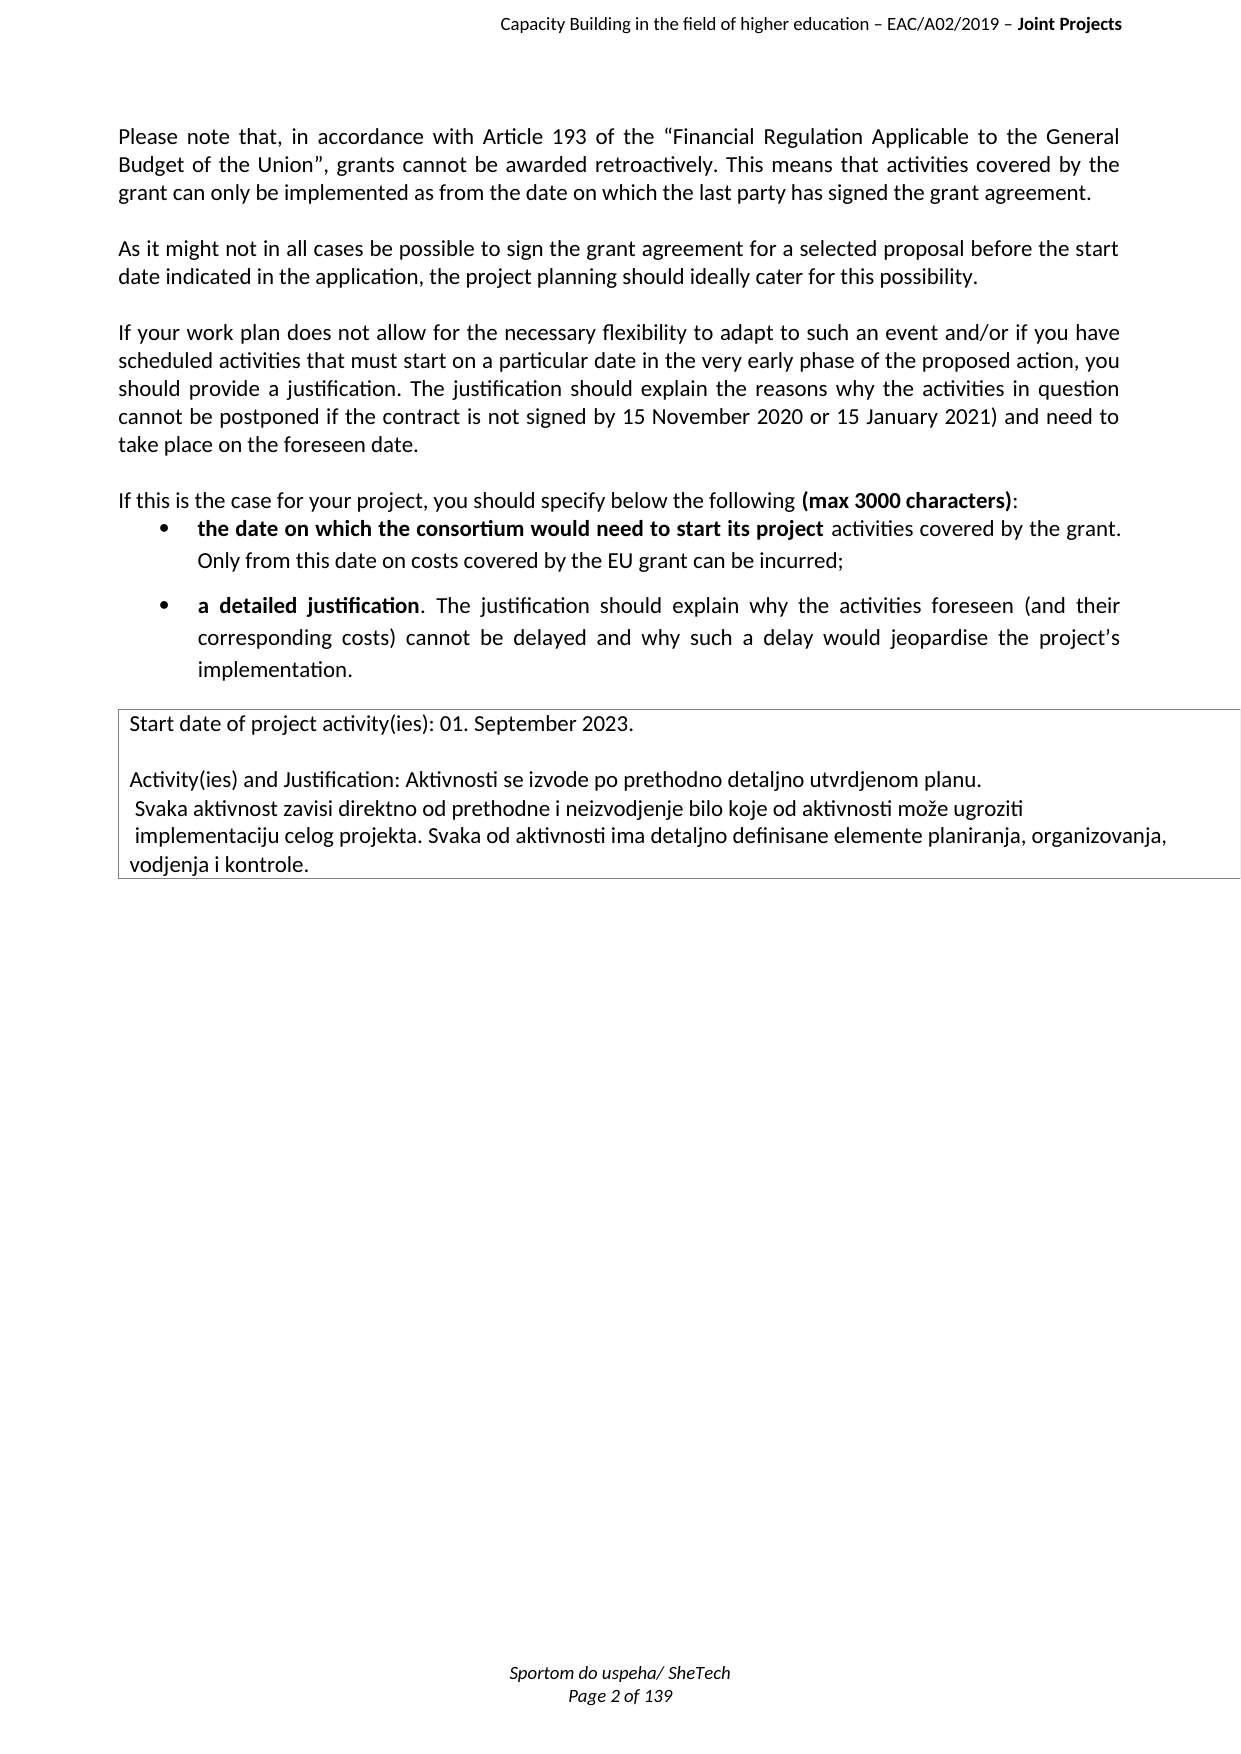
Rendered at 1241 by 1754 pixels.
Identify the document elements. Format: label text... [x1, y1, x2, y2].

text As it might not in all cases be possible to sign the grant agreement for a selected proposal before the start date indicated in the application, the project planning should ideally cater for this possibility. [118, 234, 1122, 290]
text If this is the case for your project, you should specify below the following (max 3000 characters): [118, 486, 1122, 514]
list the date on which the consortium would need to start its project activities covered by the grant. Only from this date on costs covered by the EU grant can be incurred; [160, 514, 1122, 574]
table_header Start date of project activity(ies): 01. September 2023. Activity(ies) and Justification: Aktivnosti se izvode po prethodno detaljno utvrdjenom planu. Svaka aktivnost zavisi direktno od prethodne i neizvodjenje bilo koje od aktivnosti može ugroziti implementaciju celog projekta. Svaka od aktivnosti ima detaljno definisane elemente planiranja, organizovanja, vodjenja i kontrole. [119, 710, 1240, 878]
text If your work plan does not allow for the necessary flexibility to adapt to such an event and/or if you have scheduled activities that must start on a particular date in the very early phase of the proposed action, you should provide a justification. The justification should explain the reasons why the activities in question cannot be postponed if the contract is not signed by 15 November 2020 or 15 January 2021) and need to take place on the foreseen date. [118, 318, 1122, 458]
list a detailed justification. The justification should explain why the activities foreseen (and their corresponding costs) cannot be delayed and why such a delay would jeopardise the project’s implementation. [160, 591, 1122, 683]
text Please note that, in accordance with Article 193 of the “Financial Regulation Applicable to the General Budget of the Union”, grants cannot be awarded retroactively. This means that activities covered by the grant can only be implemented as from the date on which the last party has signed the grant agreement. [118, 122, 1122, 206]
